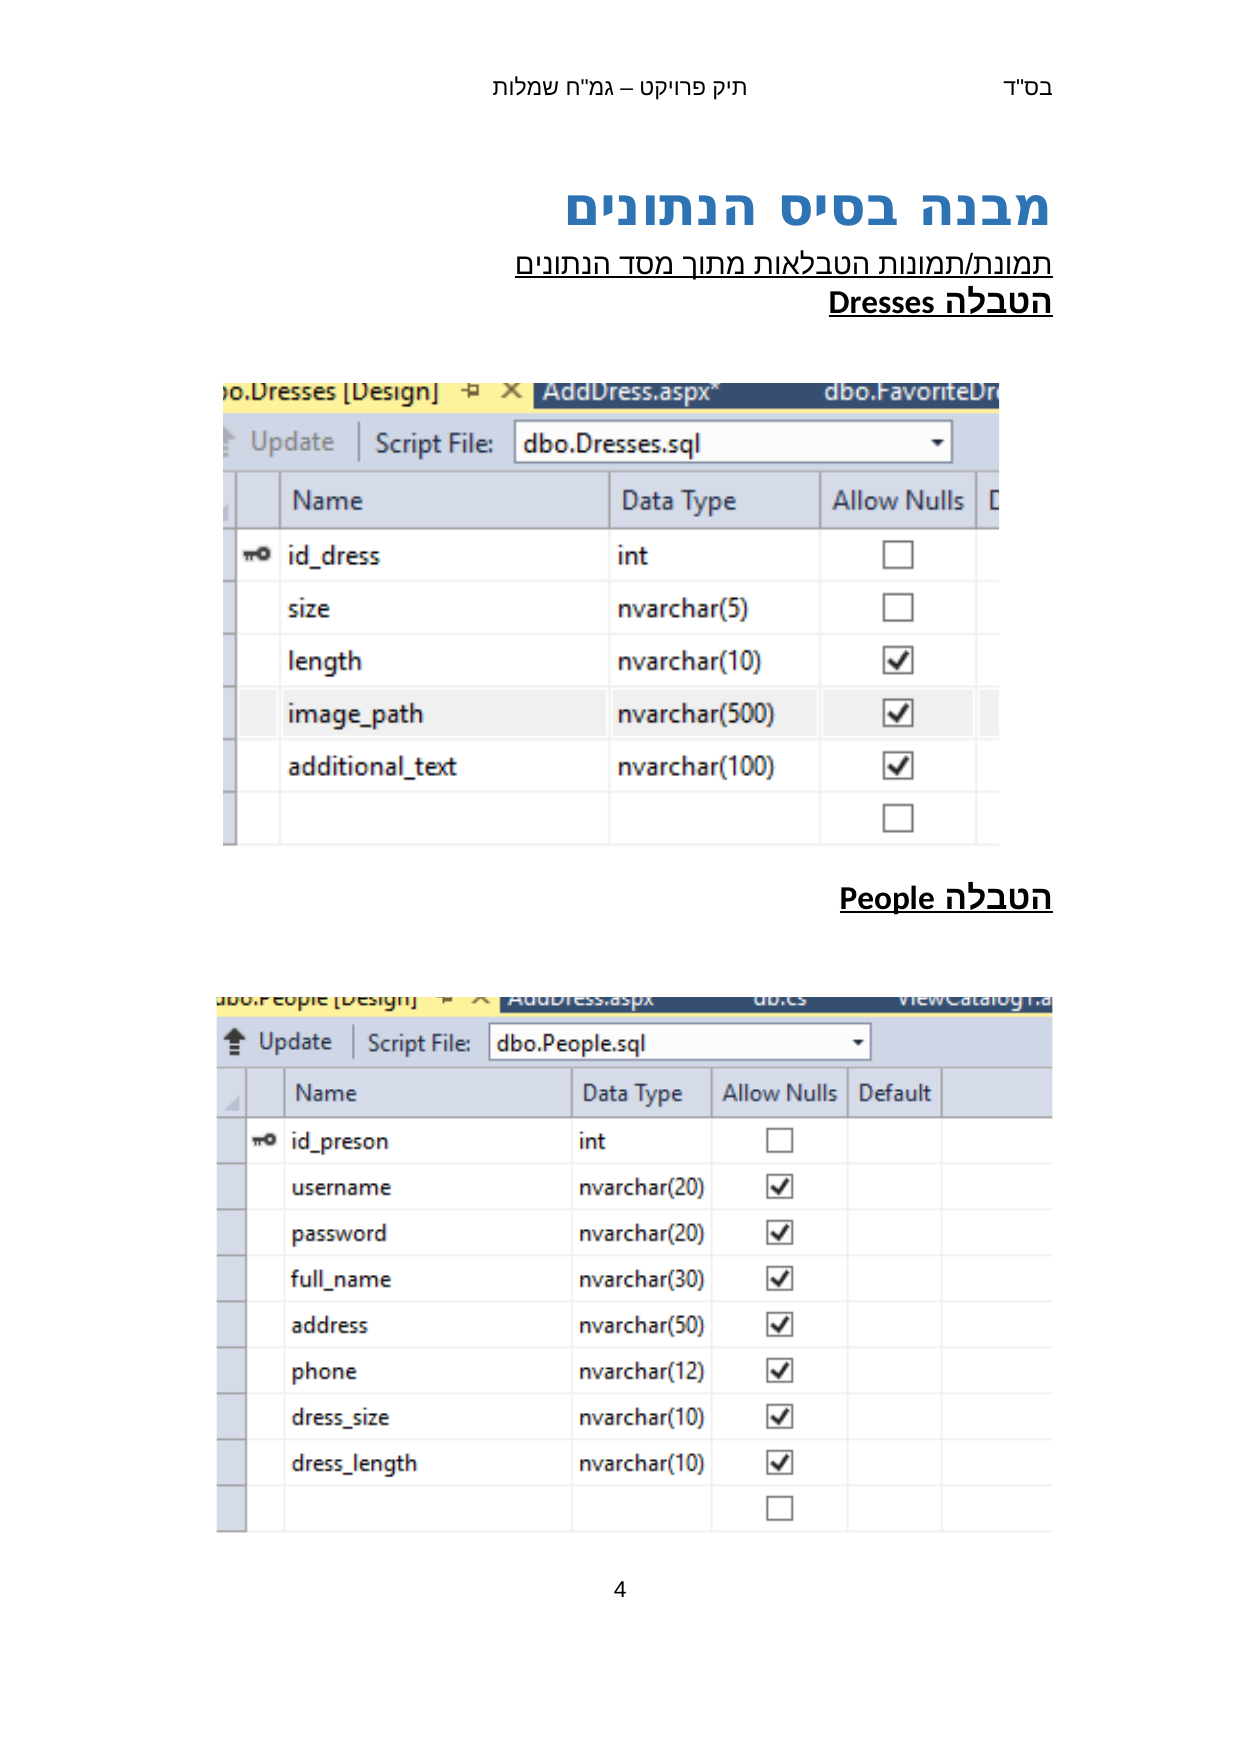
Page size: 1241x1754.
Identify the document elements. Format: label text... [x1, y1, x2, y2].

subtitle תמונת/תמונות הטבלאות מתוך מסד הנתונים [181, 247, 1053, 281]
subtitle מבנה בסיס הנתונים [187, 175, 1053, 238]
text הטבלה Dresses [187, 281, 1053, 322]
picture [216, 997, 1053, 1574]
picture [223, 383, 1000, 865]
